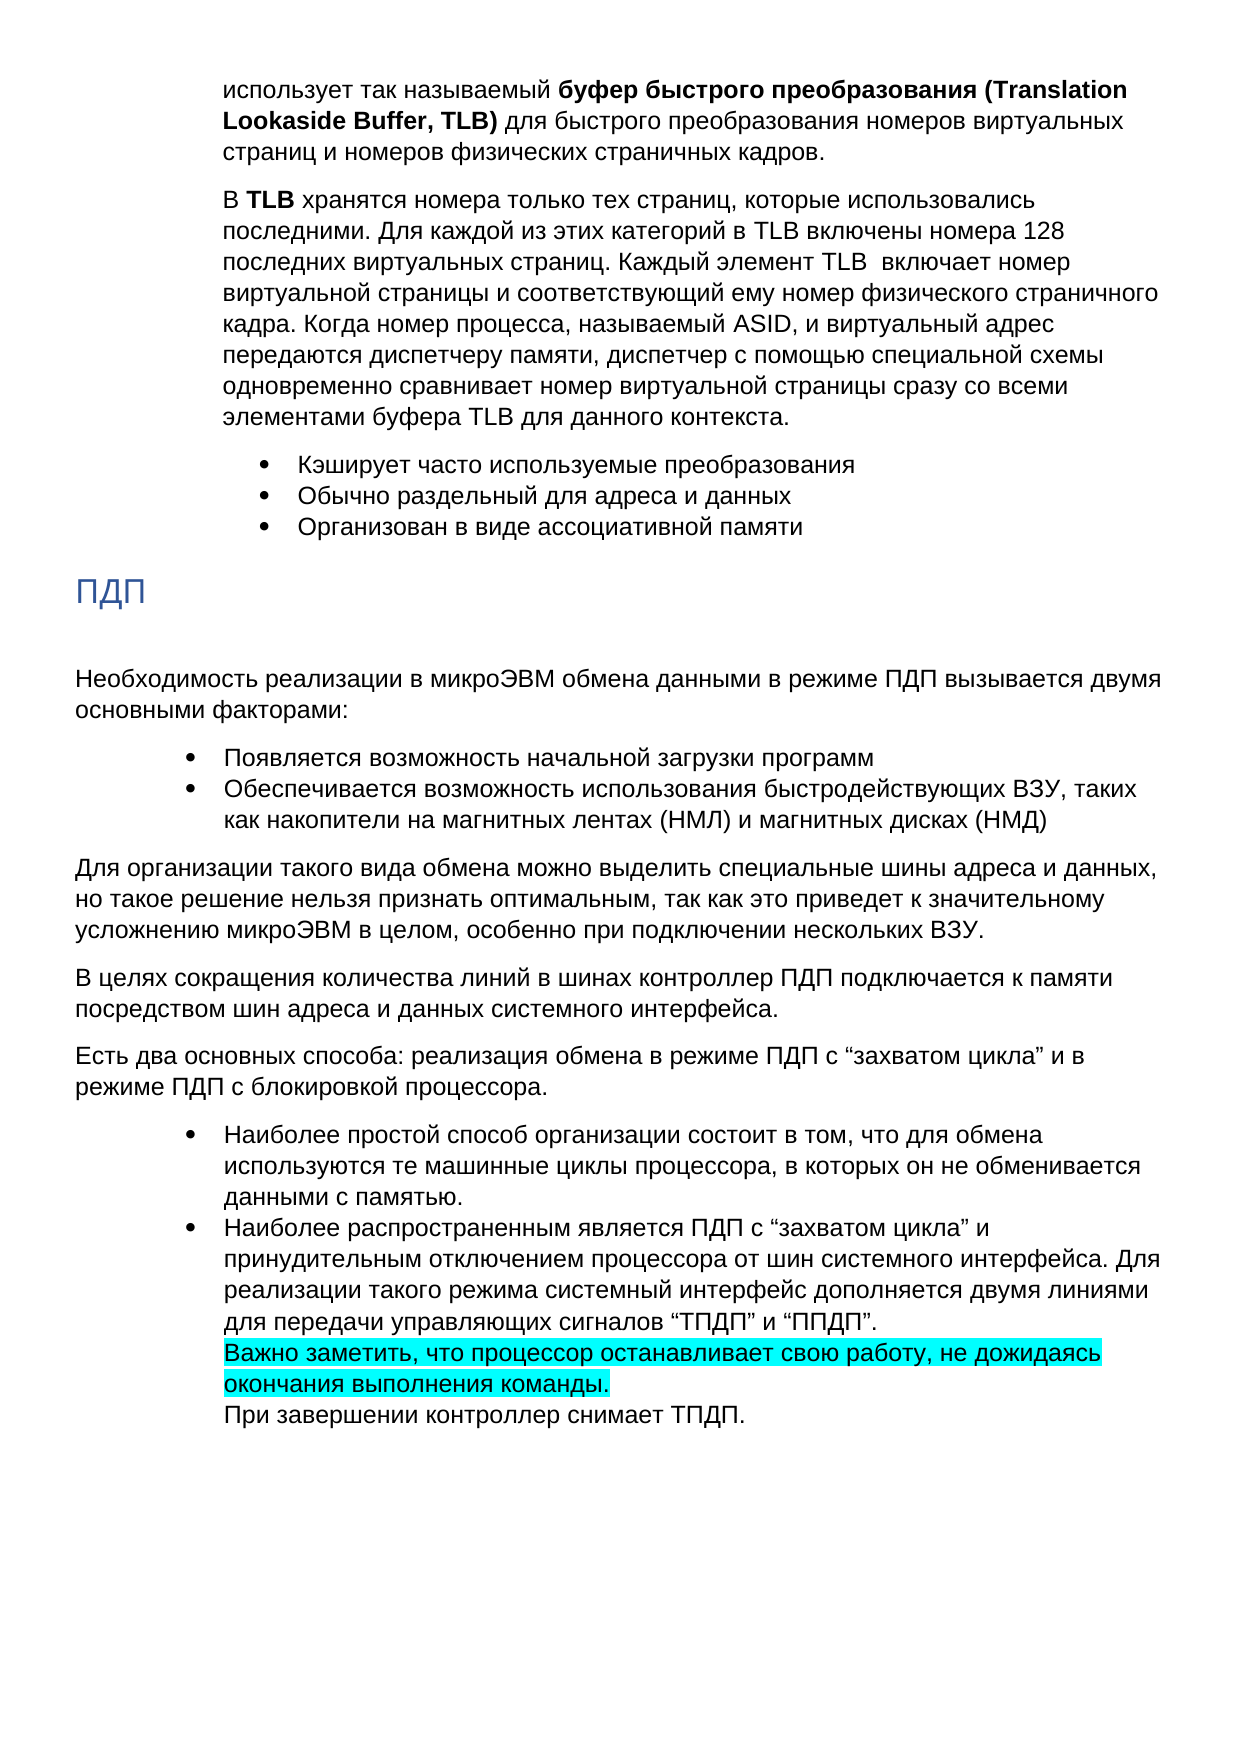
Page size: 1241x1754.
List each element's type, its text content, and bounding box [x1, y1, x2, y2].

list Кэширует часто используемые преобразования [260, 450, 1165, 479]
text Необходимость реализации в микроЭВМ обмена данными в режиме ПДП вызывается двумя основными факторами: [75, 664, 1165, 724]
text Для организации такого вида обмена можно выделить специальные шины адреса и данных, но такое решение нельзя признать оптимальным, так как это приведет к значительному усложнению микроЭВМ в целом, особенно при подключении нескольких ВЗУ. [75, 853, 1165, 944]
list Обеспечивается возможность использования быстродействующих ВЗУ, таких как накопители на магнитных лентах (НМЛ) и магнитных дисках (НМД) [186, 774, 1165, 834]
subtitle ПДП [75, 568, 1165, 614]
text В целях сокращения количества линий в шинах контроллер ПДП подключается к памяти посредством шин адреса и данных системного интерфейса. [75, 963, 1165, 1022]
list Наиболее распространенным является ПДП с “захватом цикла” и принудительным отключением процессора от шин системного интерфейса. Для реализации такого режима системный интерфейс дополняется двумя линиями для передачи управляющих сигналов “ТПДП” и “ППДП”. Важно заметить, что процессор останавливает свою работу, не дожидаясь окончания выполнения команды. При завершении контроллер снимает ТПДП. [186, 1213, 1165, 1428]
text Есть два основных способа: реализация обмена в режиме ПДП с “захватом цикла” и в режиме ПДП с блокировкой процессора. [75, 1041, 1165, 1101]
list Наиболее простой способ организации состоит в том, что для обмена используются те машинные циклы процессора, в которых он не обменивается данными с памятью. [186, 1120, 1165, 1211]
text В TLB хранятся номера только тех страниц, которые использовались последними. Для каждой из этих категорий в TLB включены номера 128 последних виртуальных страниц. Каждый элемент TLB включает номер виртуальной страницы и соответствующий ему номер физического страничного кадра. Когда номер процесса, называемый ASID, и виртуальный адрес передаются диспетчеру памяти, диспетчер с помощью специальной схемы одновременно сравнивает номер виртуальной страницы сразу со всеми элементами буфера TLB для данного контекста. [222, 185, 1165, 431]
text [222, 75, 1165, 166]
list Обычно раздельный для адреса и данных [260, 481, 1165, 510]
list Появляется возможность начальной загрузки программ [186, 743, 1165, 772]
list Организован в виде ассоциативной памяти [260, 512, 1165, 541]
